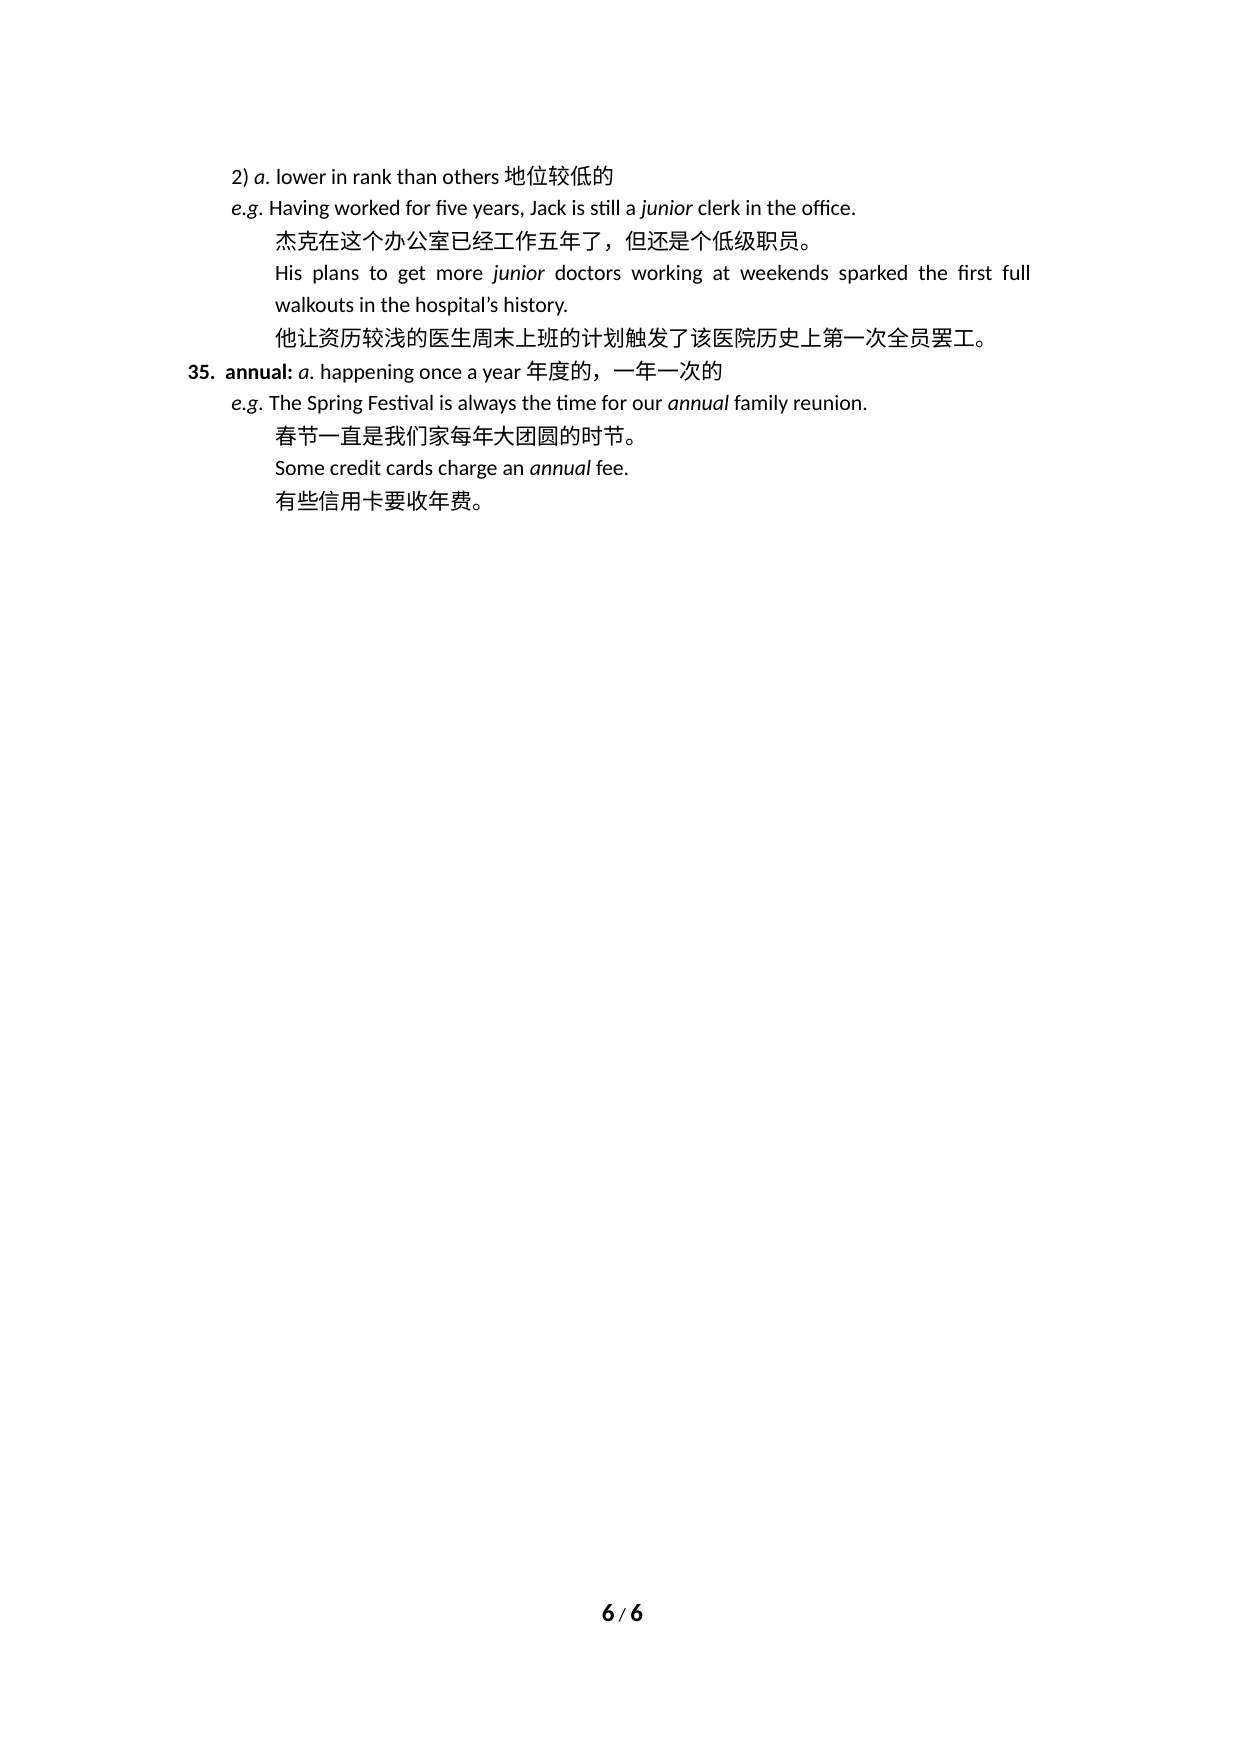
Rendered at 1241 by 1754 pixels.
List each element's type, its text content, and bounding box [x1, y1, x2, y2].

text Some credit cards charge an annual fee. [275, 451, 1031, 483]
text 2) a. lower in rank than others 地位较低的 [231, 158, 1031, 191]
text 春节一直是我们家每年大团圆的时节。 [275, 418, 1031, 451]
text e.g. Having worked for five years, Jack is still a junior clerk in the office. [231, 191, 1031, 223]
text 他让资历较浅的医生周末上班的计划触发了该医院历史上第一次全员罢工。 [275, 321, 1031, 353]
list annual: a. happening once a year 年度的，一年一次的 [187, 353, 1031, 386]
text e.g. The Spring Festival is always the time for our annual family reunion. [231, 386, 1031, 418]
text 杰克在这个办公室已经工作五年了，但还是个低级职员。 [275, 223, 1031, 256]
text 有些信用卡要收年费。 [275, 483, 1031, 516]
text His plans to get more junior doctors working at weekends sparked the first full walkouts in the hospital’s history. [275, 256, 1031, 321]
